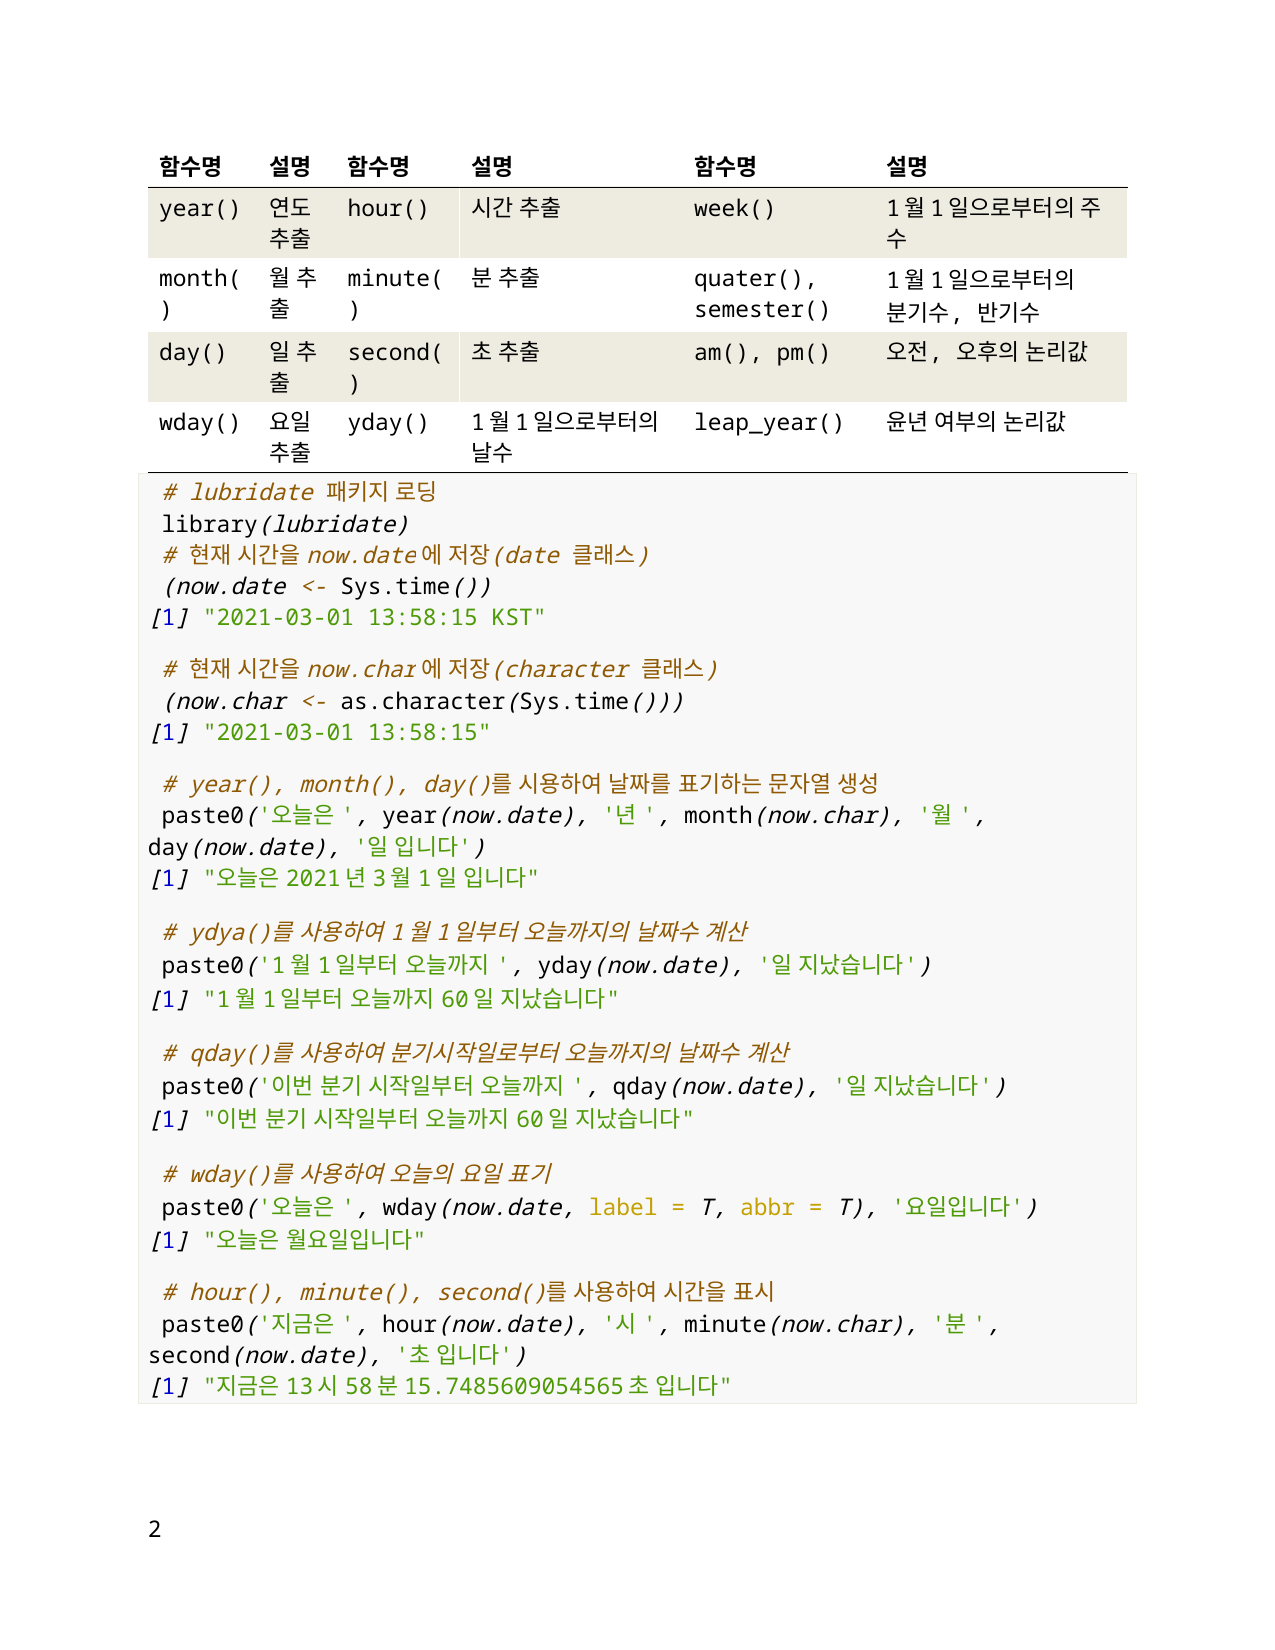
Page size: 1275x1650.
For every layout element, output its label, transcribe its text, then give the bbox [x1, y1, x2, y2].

table_cell 일 추출 [258, 332, 336, 402]
text # lubridate 패키지 로딩 library(lubridate) # 현재 시간을 now.date에 저장(date 클래스) (now.date <- Sys.time()) [1] "2021-03-01 13:58:15 KST" [139, 474, 1136, 632]
table_cell 시간 추출 [460, 188, 683, 258]
table_header 함수명 [683, 148, 875, 186]
table_cell 분 추출 [460, 258, 683, 332]
table_cell 월 추출 [258, 258, 336, 332]
table_cell leap_year() [683, 402, 875, 472]
table_cell wday() [148, 402, 258, 472]
table_cell 윤년 여부의 논리값 [875, 402, 1127, 472]
table_cell am(), pm() [683, 332, 875, 402]
table_cell 1월1일으로부터의 분기수, 반기수 [875, 258, 1127, 332]
table_header 설명 [875, 148, 1127, 186]
table_header 설명 [460, 148, 683, 186]
table_cell 초 추출 [460, 332, 683, 402]
table_cell second() [336, 332, 459, 402]
table_cell 오전, 오후의 논리값 [875, 332, 1127, 402]
table_header 함수명 [336, 148, 459, 186]
text # qday()를 사용하여 분기시작일로부터 오늘까지의 날짜수 계산 paste0('이번 분기 시작일부터 오늘까지 ', qday(now.date), '일 지났습니다') [1] "이번 분기 시작일부터 오늘까지 60일 지났습니다" [139, 1031, 1136, 1134]
table_cell quater(), semester() [683, 258, 875, 332]
table_cell 요일 추출 [258, 402, 336, 472]
table_cell day() [148, 332, 258, 402]
text # wday()를 사용하여 오늘의 요일 표기 paste0('오늘은 ', wday(now.date, label = T, abbr = T), '요일입니다') [1] "오늘은 월요일입니다" [139, 1152, 1136, 1255]
table_cell 1월1일으로부터의 주수 [875, 188, 1127, 258]
text # 현재 시간을 now.char에 저장(character 클래스) (now.char <- as.character(Sys.time())) [1] "2021-03-01 13:58:15" [139, 650, 1136, 747]
table_cell yday() [336, 402, 459, 472]
table_cell year() [148, 188, 258, 258]
text # year(), month(), day()를 시용하여 날짜를 표기하는 문자열 생성 paste0('오늘은 ', year(now.date), '년 ', month(now.char), '월 ', day(now.date), '일 입니다') [1] "오늘은 2021년 3월 1일 입니다" [139, 765, 1136, 893]
text # hour(), minute(), second()를 사용하여 시간을 표시 paste0('지금은 ', hour(now.date), '시 ', minute(now.char), '분 ', second(now.date), '초 입니다') [1] "지금은 13시 58분 15.7485609054565초 입니다" [139, 1273, 1136, 1403]
table_cell week() [683, 188, 875, 258]
table_cell minute() [336, 258, 459, 332]
table_cell 1월1일으로부터의 날수 [460, 402, 683, 472]
table_header 설명 [258, 148, 336, 186]
table_cell hour() [336, 188, 459, 258]
table_cell month() [148, 258, 258, 332]
text # ydya()를 사용하여 1월 1일부터 오늘까지의 날짜수 계산 paste0('1월 1일부터 오늘까지 ', yday(now.date), '일 지났습니다') [1] "1월 1일부터 오늘까지 60일 지났습니다" [139, 911, 1136, 1014]
table_header 함수명 [148, 148, 258, 186]
table_cell 연도 추출 [258, 188, 336, 258]
